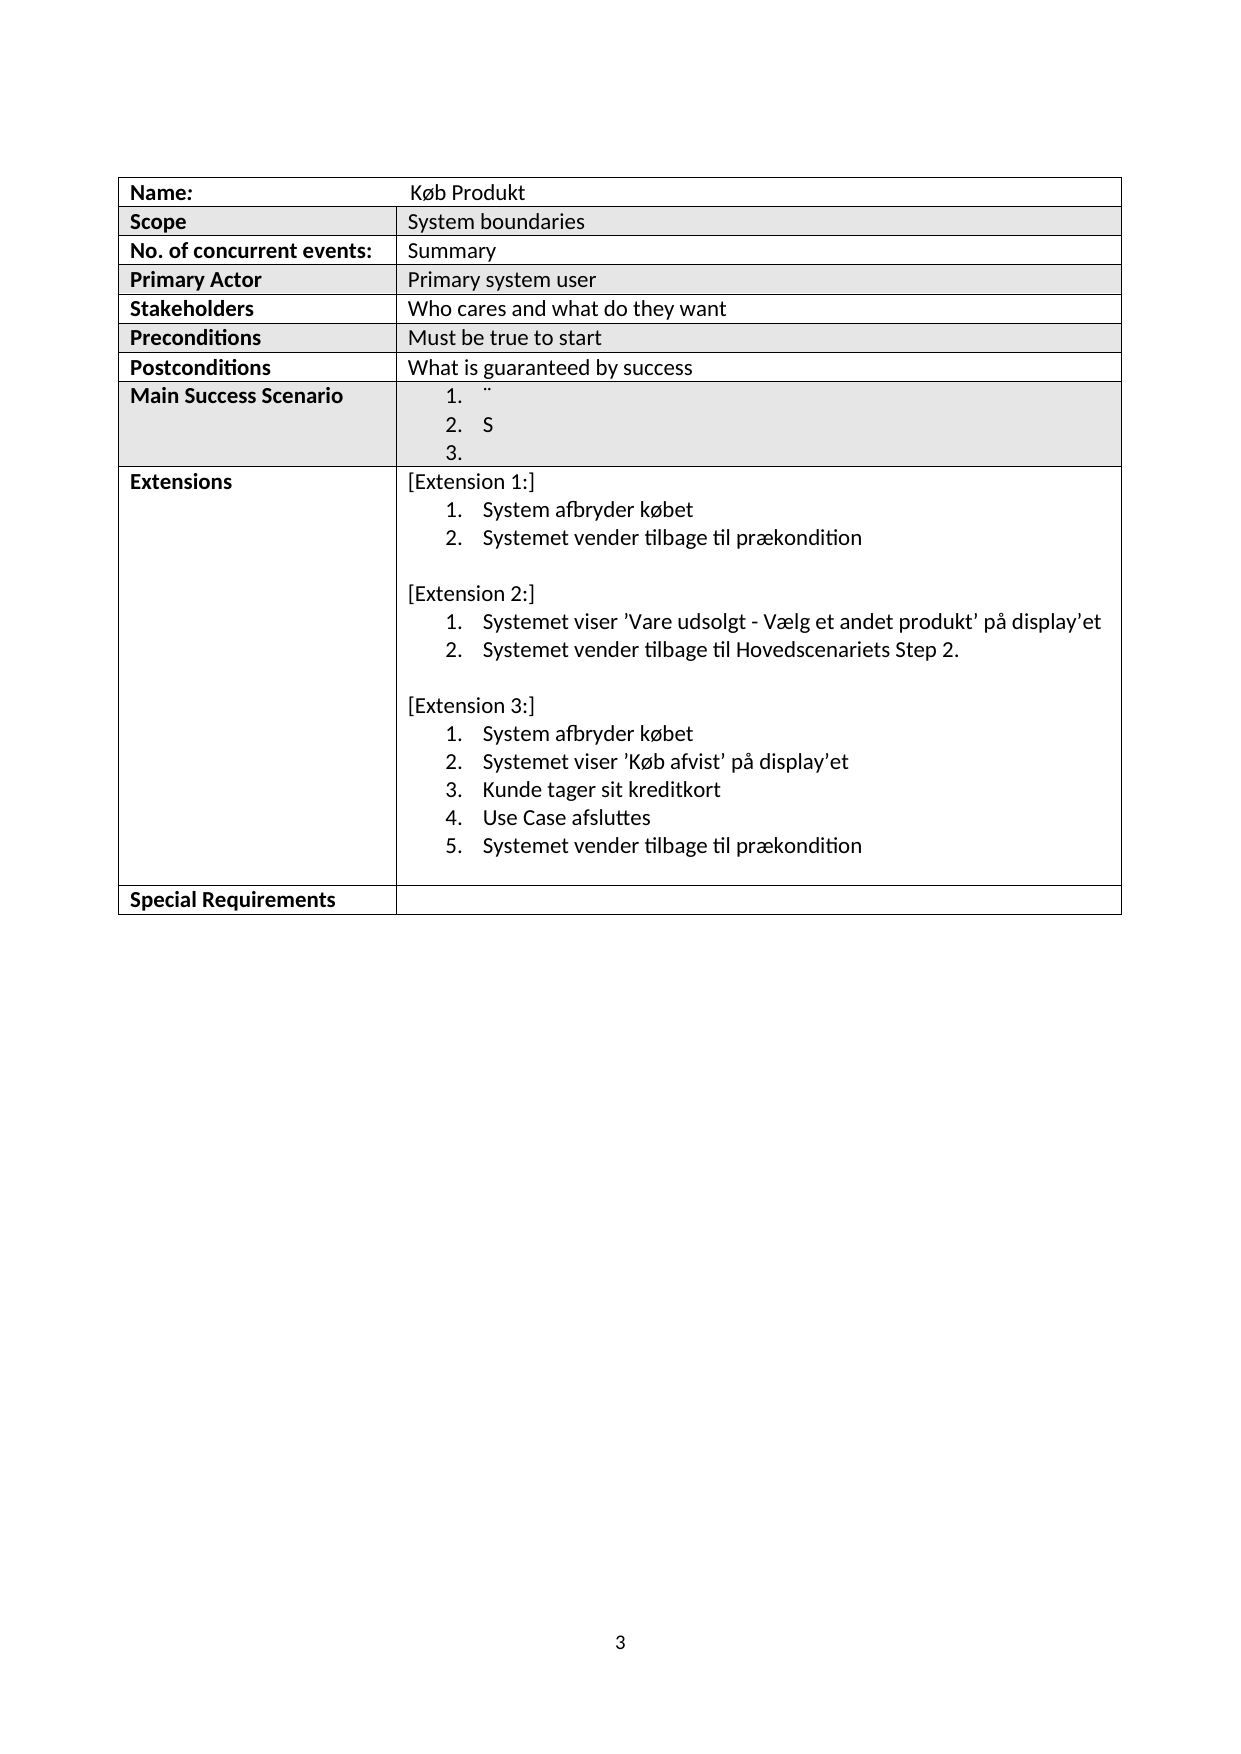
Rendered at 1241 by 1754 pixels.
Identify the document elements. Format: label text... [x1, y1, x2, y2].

table_cell Scope [119, 207, 396, 235]
table_cell Summary [397, 236, 1121, 264]
table_cell System boundaries [397, 207, 1121, 235]
table_cell Primary Actor [119, 265, 396, 293]
table_cell Primary system user [397, 265, 1121, 293]
table_cell ¨ S [397, 382, 1121, 466]
table_cell What is guaranteed by success [397, 353, 1121, 381]
table_cell Extensions [119, 467, 396, 884]
table_cell Who cares and what do they want [397, 295, 1121, 322]
table_cell [397, 886, 1121, 913]
table_cell Special Requirements [119, 886, 396, 913]
table_cell Preconditions [119, 324, 396, 352]
table_cell [Extension 1:] System afbryder købet Systemet vender tilbage til prækondition [Extension 2:] Systemet viser ’Vare udsolgt - Vælg et andet produkt’ på display’et Systemet vender tilbage til Hovedscenariets Step 2. [Extension 3:] System afbryder købet Systemet viser ’Køb afvist’ på display’et Kunde tager sit kreditkort Use Case afsluttes Systemet vender tilbage til prækondition [397, 467, 1121, 884]
table_header Name: Køb Produkt [119, 178, 1121, 206]
table_cell Must be true to start [397, 324, 1121, 352]
table_cell Main Success Scenario [119, 382, 396, 466]
table_cell Postconditions [119, 353, 396, 381]
table_cell Stakeholders [119, 295, 396, 322]
table_cell No. of concurrent events: [119, 236, 396, 264]
